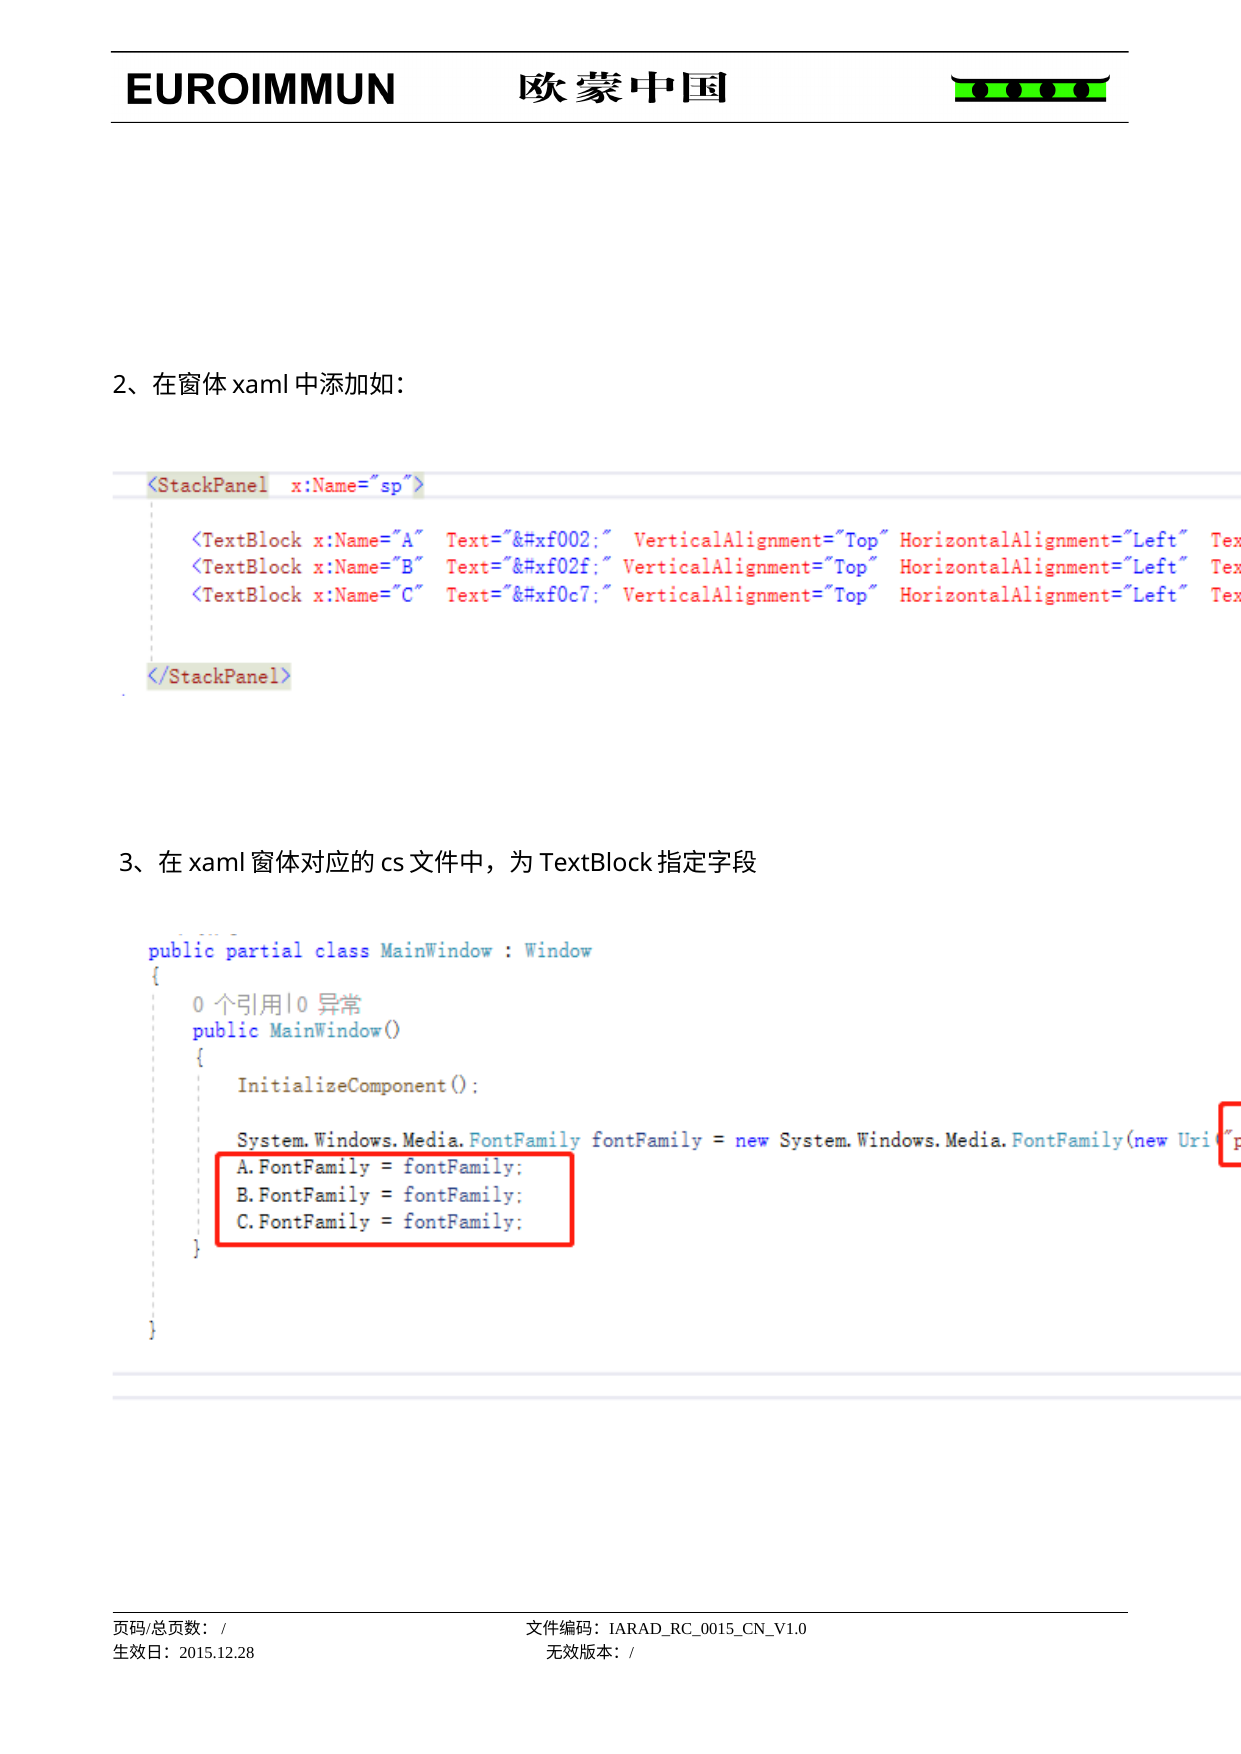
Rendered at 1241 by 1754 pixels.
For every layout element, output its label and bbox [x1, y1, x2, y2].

picture [112, 453, 1241, 696]
picture [110, 51, 1129, 123]
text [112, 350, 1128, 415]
picture [112, 934, 1241, 1495]
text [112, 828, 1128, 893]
